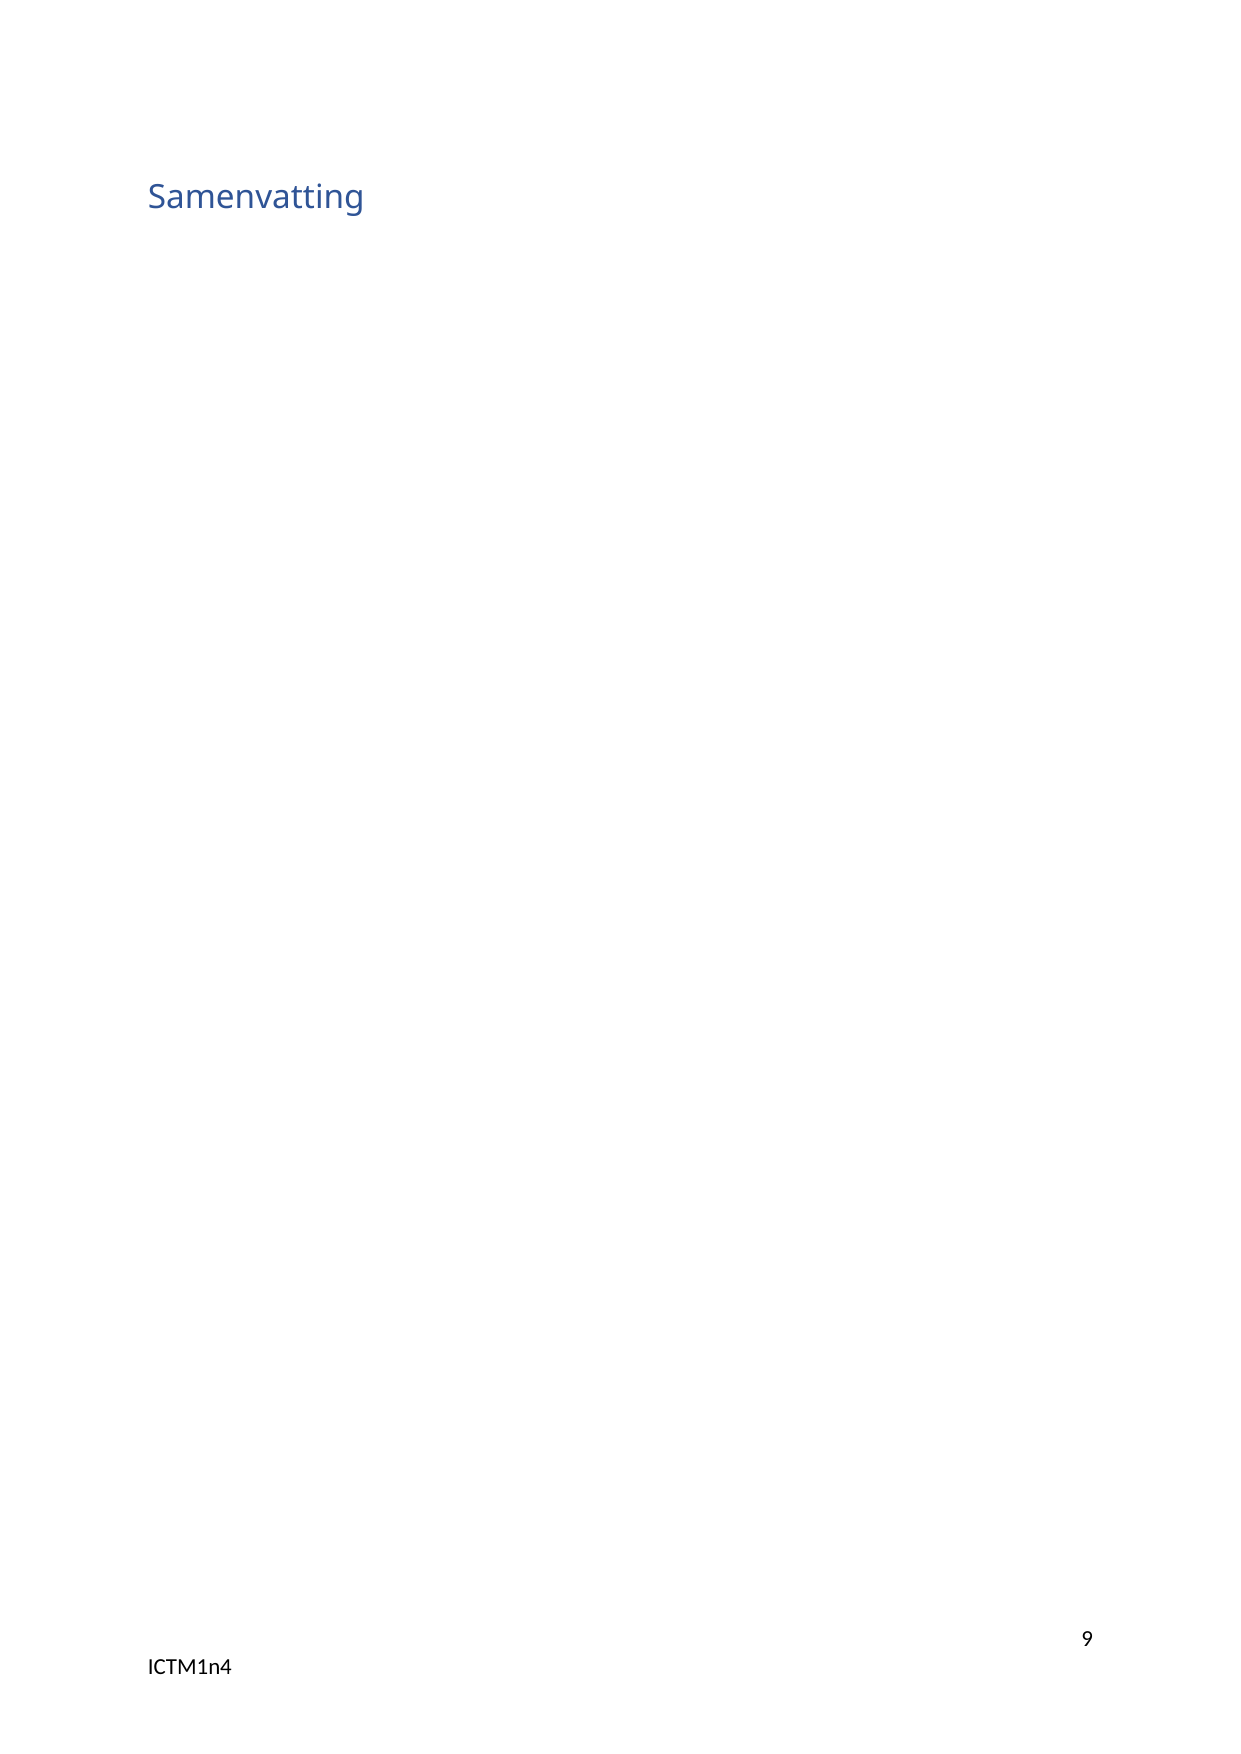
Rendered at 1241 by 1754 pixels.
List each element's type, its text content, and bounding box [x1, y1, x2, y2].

subtitle Samenvatting [148, 173, 1093, 218]
